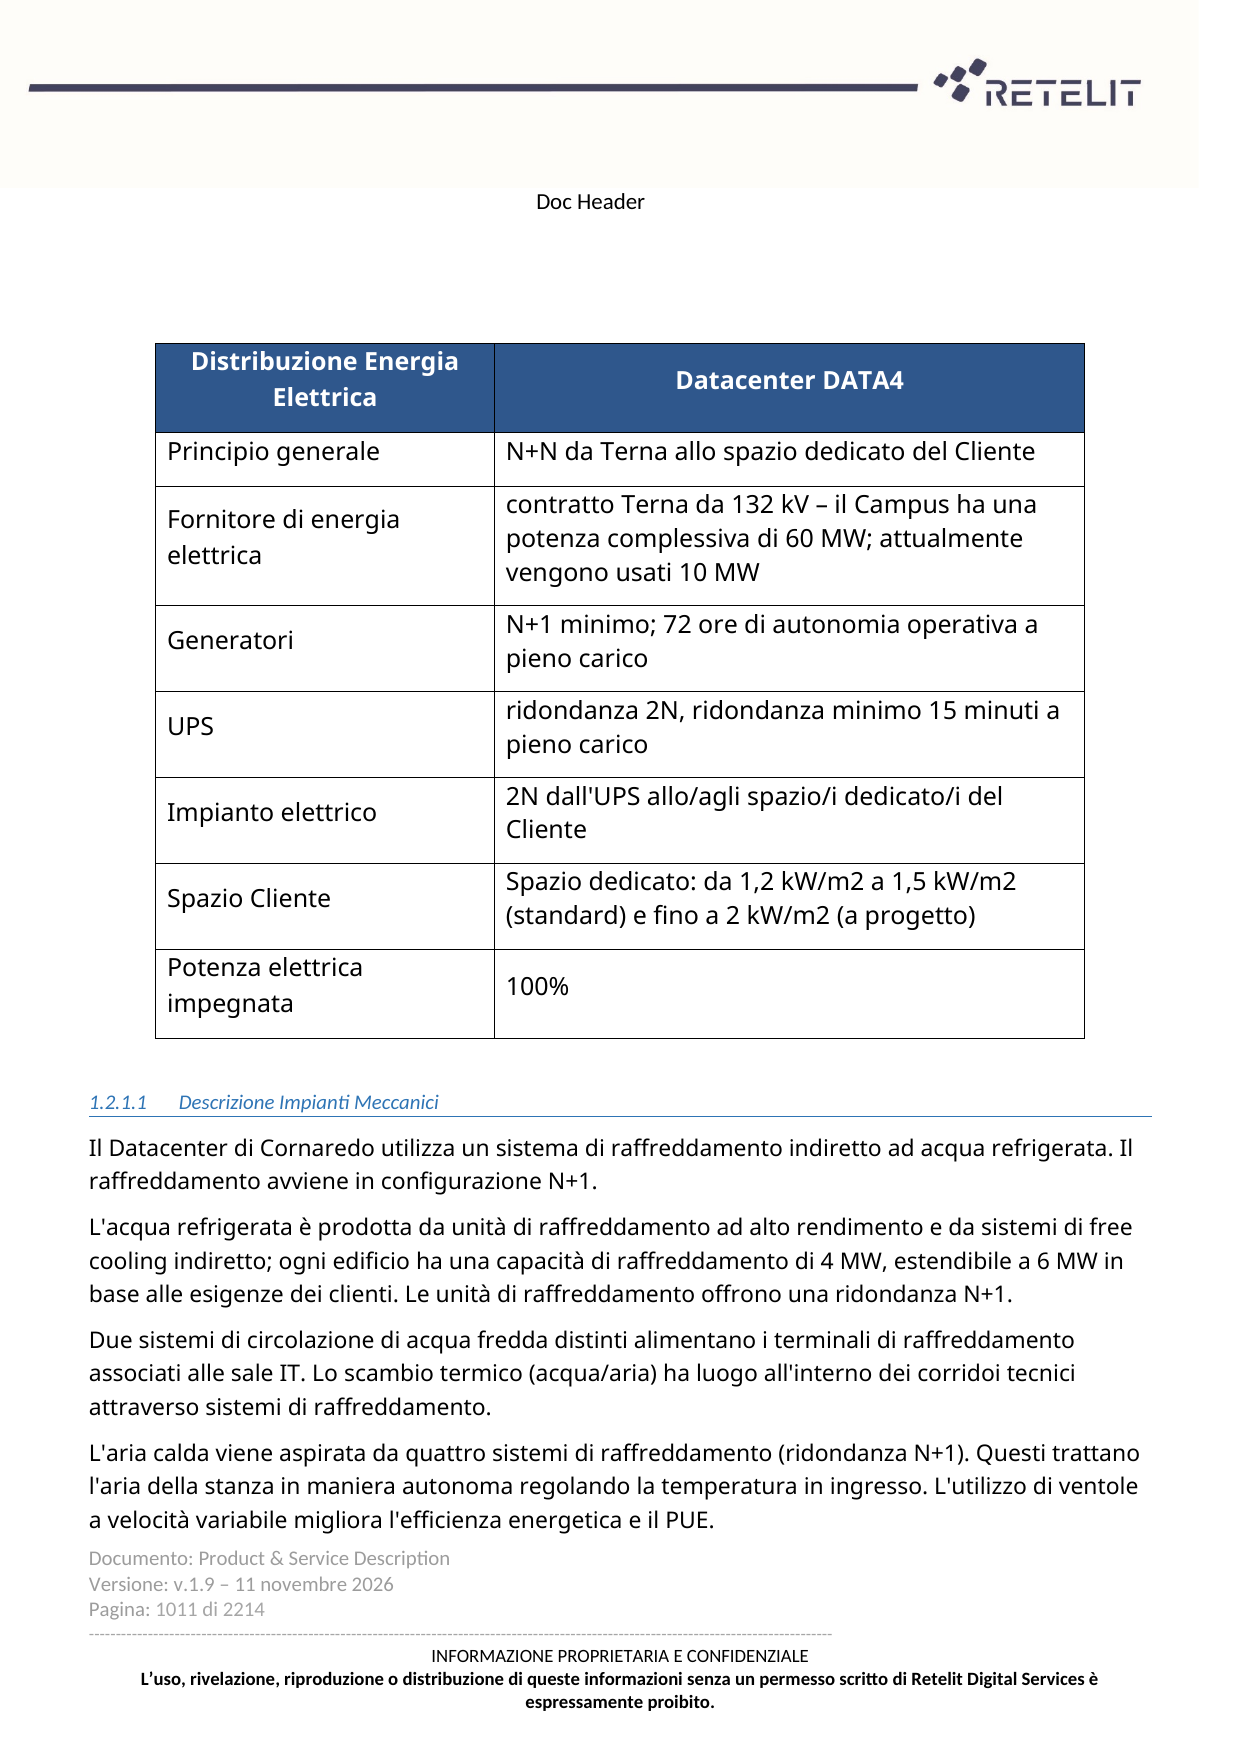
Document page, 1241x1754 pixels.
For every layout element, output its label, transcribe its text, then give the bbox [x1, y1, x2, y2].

table_cell ridondanza 2N, ridondanza minimo 15 minuti a pieno carico [495, 692, 1084, 777]
table_cell N+N da Terna allo spazio dedicato del Cliente [495, 433, 1084, 486]
table_cell Fornitore di energia elettrica [156, 487, 494, 605]
table_cell N+1 minimo; 72 ore di autonomia operativa a pieno carico [495, 606, 1084, 691]
table_cell Impianto elettrico [156, 778, 494, 863]
table_cell Generatori [156, 606, 494, 691]
table_cell 100% [495, 950, 1084, 1038]
table_cell UPS [156, 692, 494, 777]
table_cell Spazio Cliente [156, 864, 494, 949]
subtitle Descrizione Impianti Meccanici [89, 1089, 1152, 1116]
text Due sistemi di circolazione di acqua fredda distinti alimentano i terminali di raffreddamento associati alle sale IT. Lo scambio termico (acqua/aria) ha luogo all'interno dei corridoi tecnici attraverso sistemi di raffreddamento. [89, 1324, 1152, 1422]
table_header Distribuzione Energia Elettrica [156, 344, 494, 432]
text L'acqua refrigerata è prodotta da unità di raffreddamento ad alto rendimento e da sistemi di free cooling indiretto; ogni edificio ha una capacità di raffreddamento di 4 MW, estendibile a 6 MW in base alle esigenze dei clienti. Le unità di raffreddamento offrono una ridondanza N+1. [89, 1211, 1152, 1309]
table_cell 2N dall'UPS allo/agli spazio/i dedicato/i del Cliente [495, 778, 1084, 863]
table_cell Potenza elettrica impegnata [156, 950, 494, 1038]
table_cell Principio generale [156, 433, 494, 486]
table_header Datacenter DATA4 [495, 344, 1084, 432]
text Il Datacenter di Cornaredo utilizza un sistema di raffreddamento indiretto ad acqua refrigerata. Il raffreddamento avviene in configurazione N+1. [89, 1132, 1152, 1196]
table_cell contratto Terna da 132 kV – il Campus ha una potenza complessiva di 60 MW; attualmente vengono usati 10 MW [495, 487, 1084, 605]
picture [0, 0, 1199, 188]
table_cell Spazio dedicato: da 1,2 kW/m2 a 1,5 kW/m2 (standard) e fino a 2 kW/m2 (a progetto) [495, 864, 1084, 949]
text L'aria calda viene aspirata da quattro sistemi di raffreddamento (ridondanza N+1). Questi trattano l'aria della stanza in maniera autonoma regolando la temperatura in ingresso. L'utilizzo di ventole a velocità variabile migliora l'efficienza energetica e il PUE. [89, 1437, 1152, 1535]
